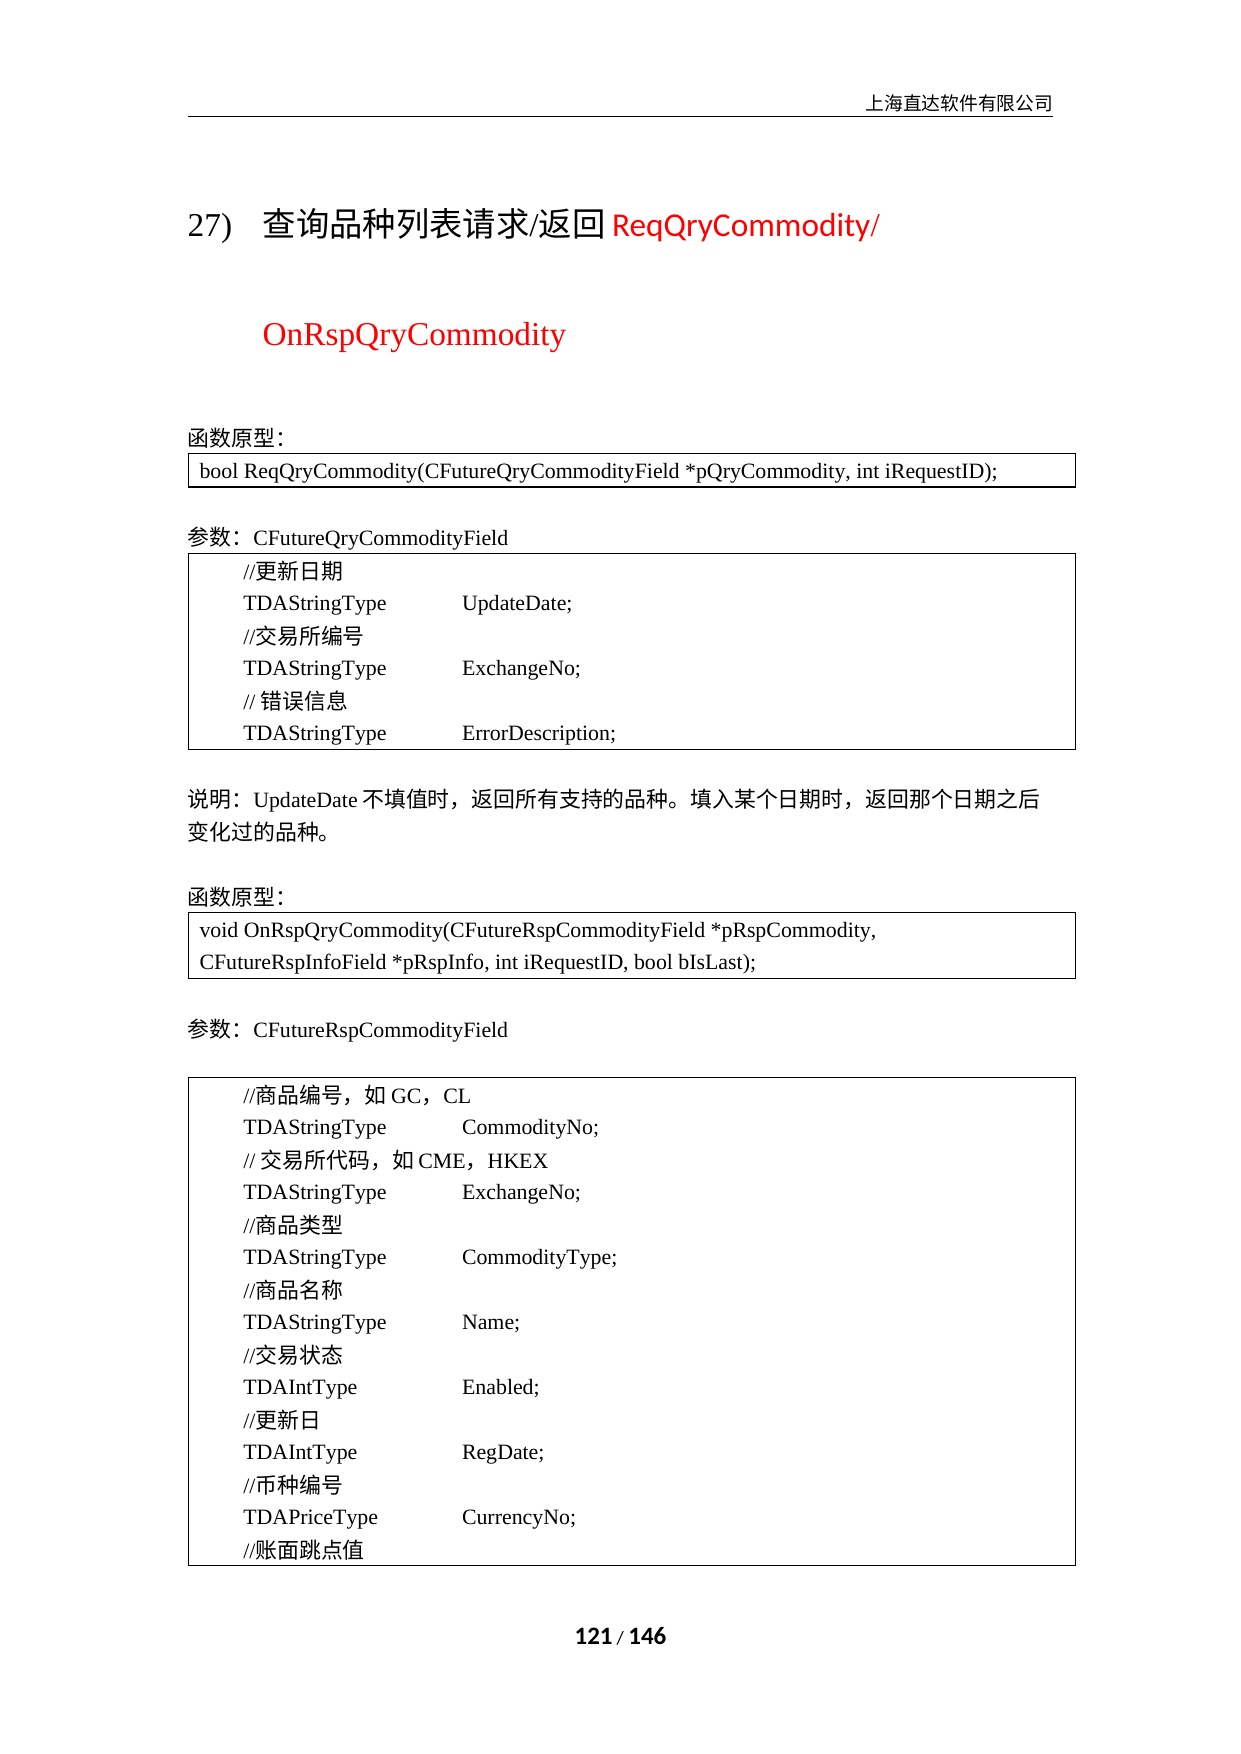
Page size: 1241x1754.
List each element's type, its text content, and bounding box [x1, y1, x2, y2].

subtitle 查询品种列表请求/返回ReqQryCommodity/ OnRspQryCommodity [187, 189, 1053, 366]
text 参数：CFutureQryCommodityField [187, 520, 1053, 552]
table_header bool ReqQryCommodity(CFutureQryCommodityField *pQryCommodity, int iRequestID); [189, 454, 1075, 486]
text 函数原型： [187, 879, 1053, 912]
text 函数原型： [187, 420, 1053, 453]
text 参数：CFutureRspCommodityField [187, 1012, 1053, 1044]
table_header //更新日期 TDAStringType UpdateDate; //交易所编号 TDAStringType ExchangeNo; // 错误信息 TDAStringType ErrorDescription; [189, 554, 1075, 748]
table_header void OnRspQryCommodity(CFutureRspCommodityField *pRspCommodity, CFutureRspInfoField *pRspInfo, int iRequestID, bool bIsLast); [189, 913, 1075, 978]
text 说明：UpdateDate不填值时，返回所有支持的品种。填入某个日期时，返回那个日期之后变化过的品种。 [187, 782, 1053, 847]
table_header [189, 1078, 1075, 1565]
